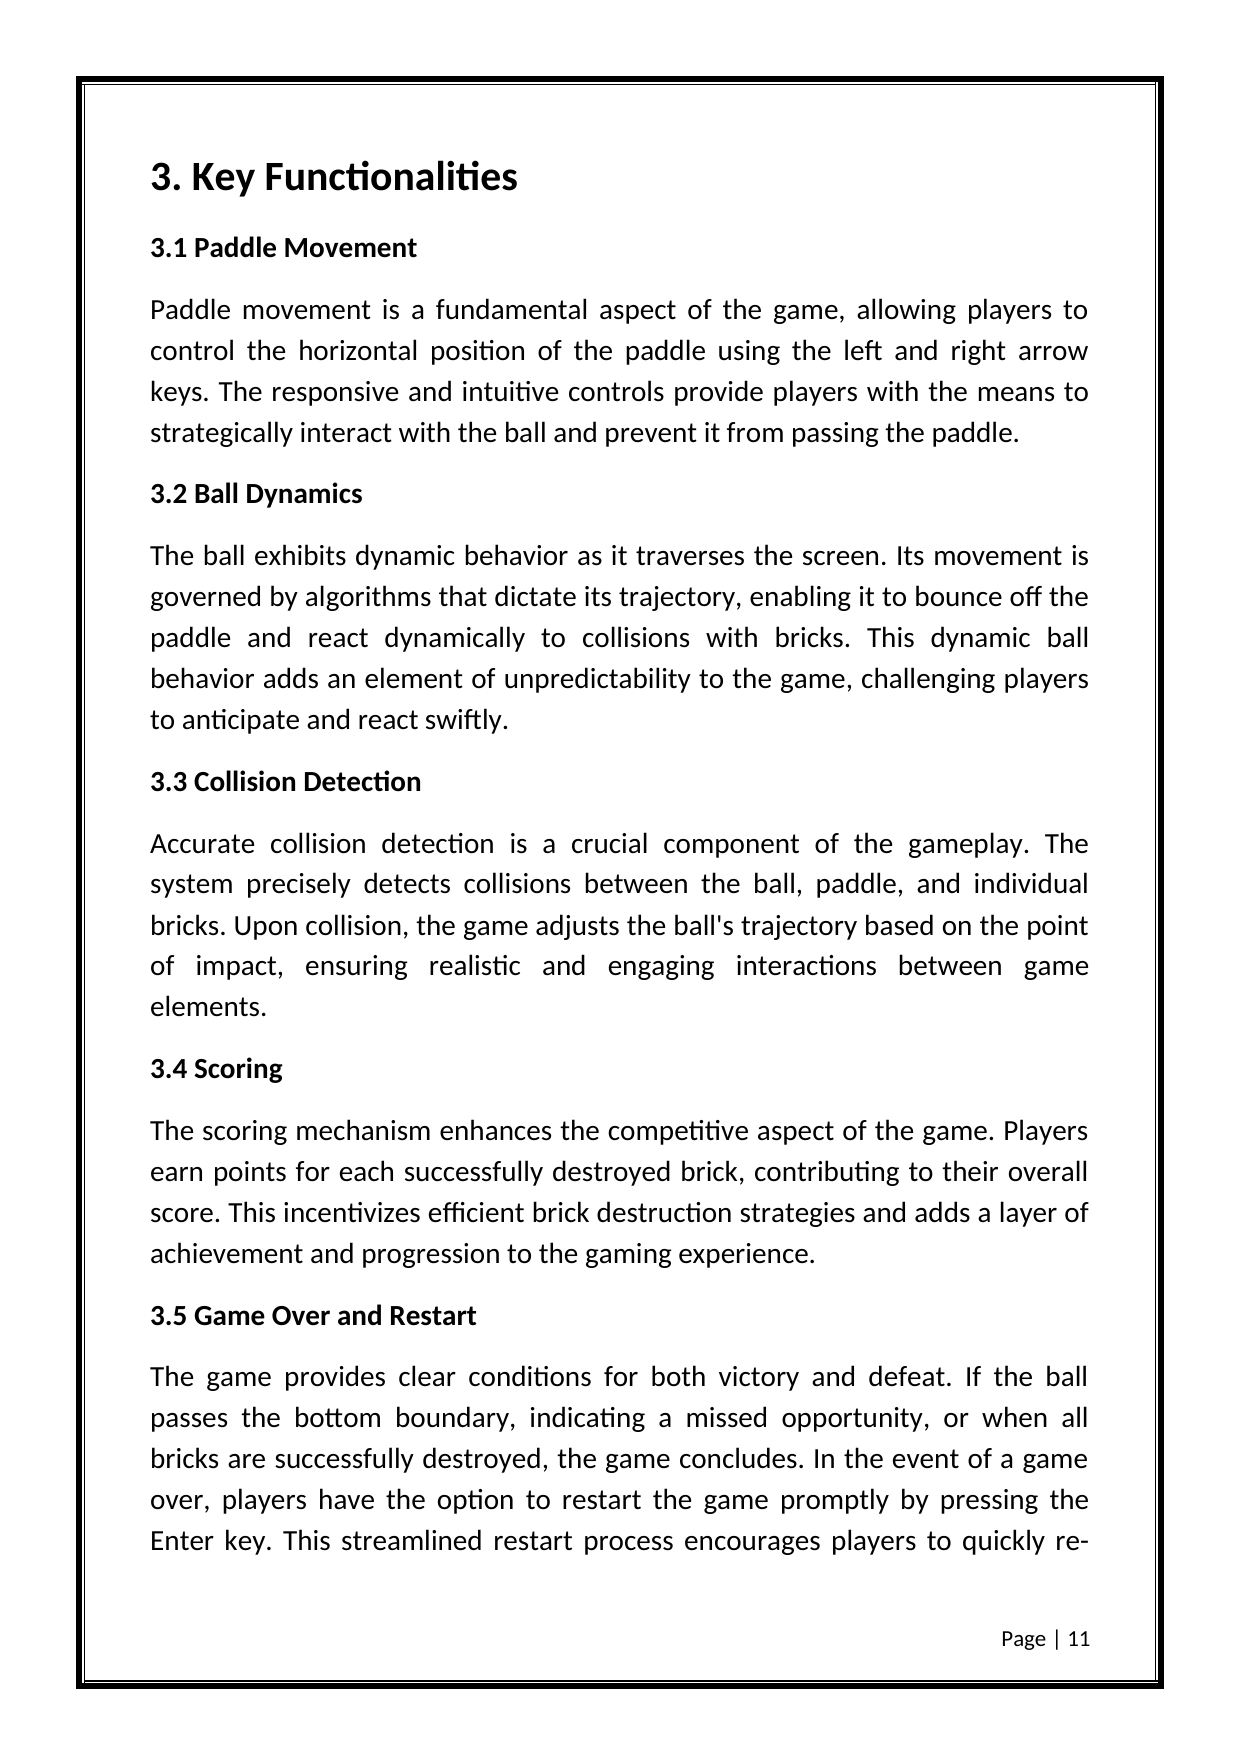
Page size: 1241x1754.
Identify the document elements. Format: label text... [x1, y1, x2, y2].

text 3.2 Ball Dynamics [150, 476, 1090, 511]
text 3.1 Paddle Movement [150, 229, 1090, 265]
text 3.5 Game Over and Restart [150, 1297, 1090, 1332]
text Accurate collision detection is a crucial component of the gameplay. The system precisely detects collisions between the ball, paddle, and individual bricks. Upon collision, the game adjusts the ball's trajectory based on the point of impact, ensuring realistic and engaging interactions between game elements. [150, 825, 1090, 1024]
text 3.4 Scoring [150, 1050, 1090, 1086]
text The scoring mechanism enhances the competitive aspect of the game. Players earn points for each successfully destroyed brick, contributing to their overall score. This incentivizes efficient brick destruction strategies and adds a layer of achievement and progression to the gaming experience. [150, 1112, 1090, 1270]
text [150, 1358, 1090, 1558]
text 3. Key Functionalities [150, 150, 1090, 201]
text 3.3 Collision Detection [150, 763, 1090, 798]
text Paddle movement is a fundamental aspect of the game, allowing players to control the horizontal position of the paddle using the left and right arrow keys. The responsive and intuitive controls provide players with the means to strategically interact with the ball and prevent it from passing the paddle. [150, 291, 1090, 449]
text The ball exhibits dynamic behavior as it traverses the screen. Its movement is governed by algorithms that dictate its trajectory, enabling it to bounce off the paddle and react dynamically to collisions with bricks. This dynamic ball behavior adds an element of unpredictability to the game, challenging players to anticipate and react swiftly. [150, 537, 1090, 737]
